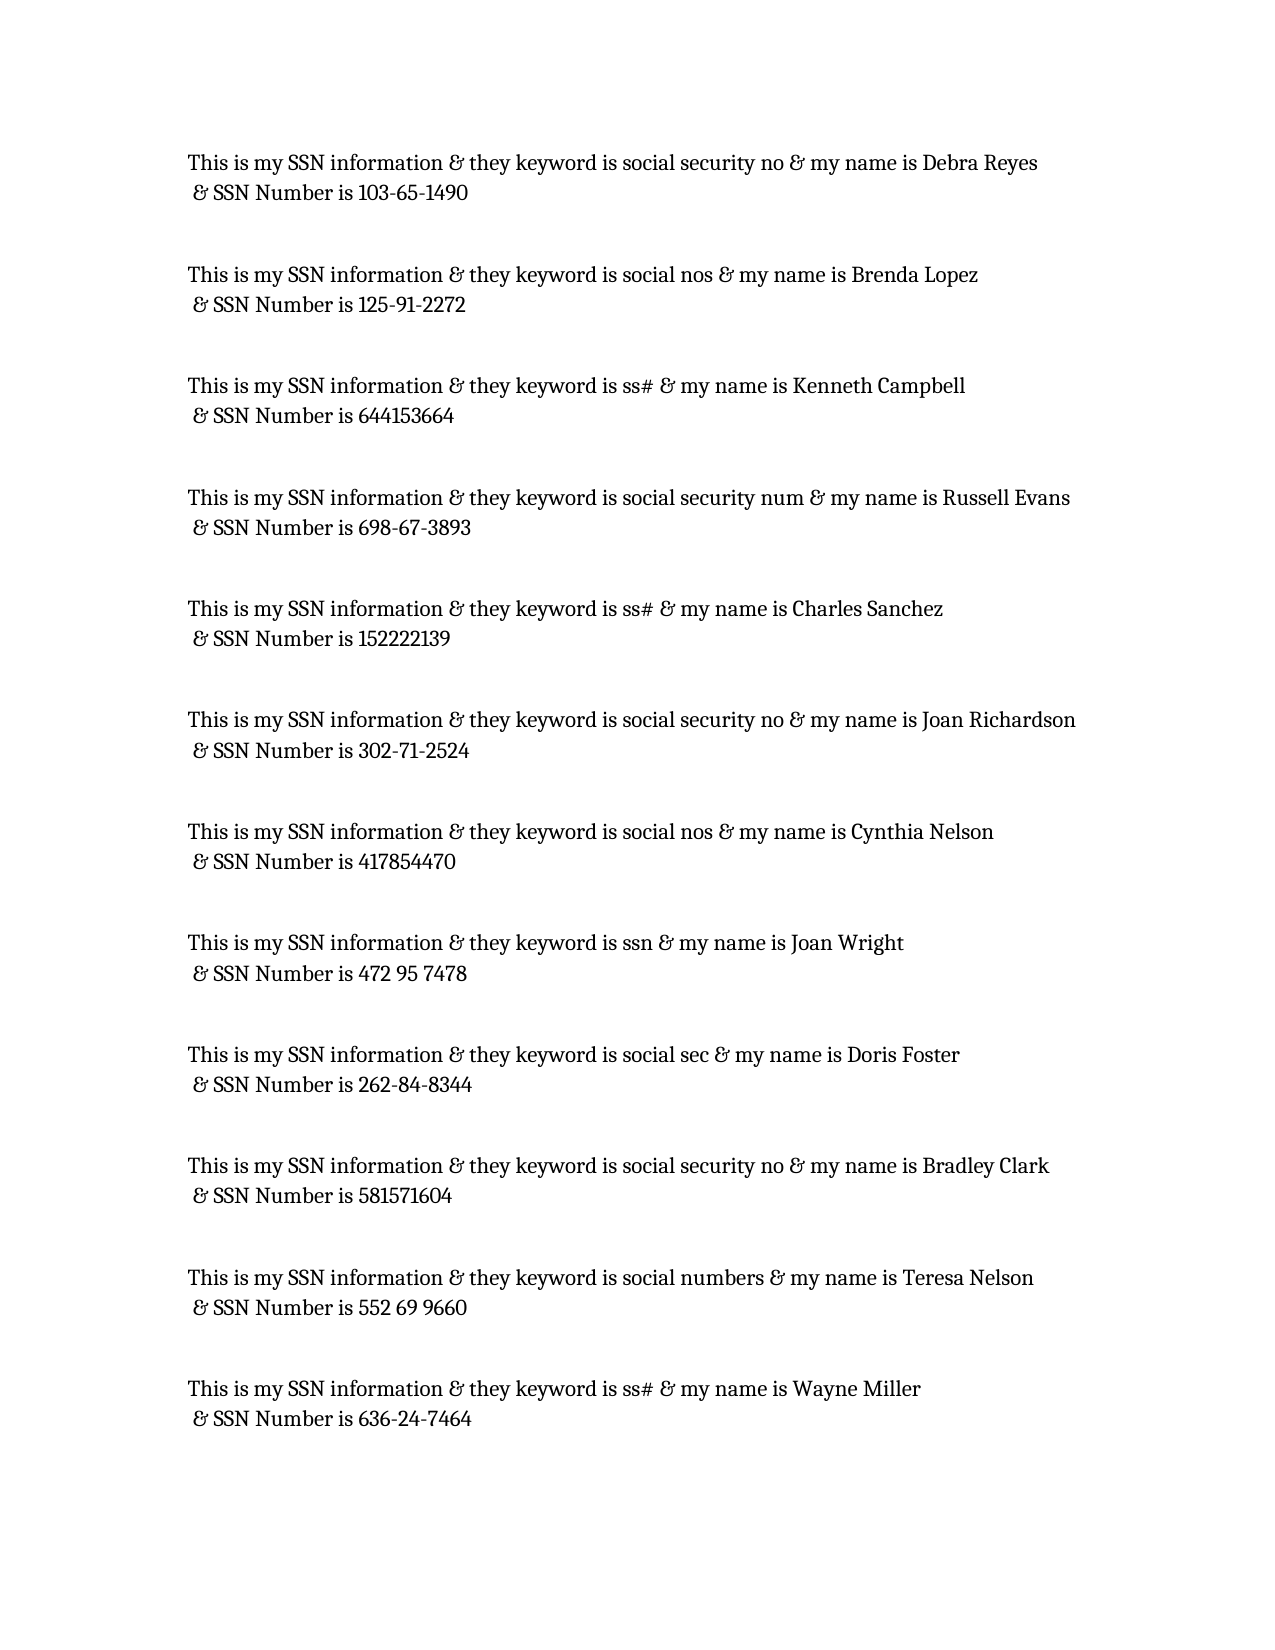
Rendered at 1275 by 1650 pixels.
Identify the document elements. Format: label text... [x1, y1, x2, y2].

text This is my SSN information & they keyword is ss# & my name is Charles Sanchez & SSN Number is 152222139 [187, 596, 1087, 683]
text This is my SSN information & they keyword is social security no & my name is Bradley Clark & SSN Number is 581571604 [187, 1153, 1087, 1240]
text This is my SSN information & they keyword is ssn & my name is Joan Wright & SSN Number is 472 95 7478 [187, 930, 1087, 1017]
text This is my SSN information & they keyword is social security num & my name is Russell Evans & SSN Number is 698-67-3893 [187, 484, 1087, 571]
text This is my SSN information & they keyword is social security no & my name is Debra Reyes & SSN Number is 103-65-1490 [187, 150, 1087, 237]
text This is my SSN information & they keyword is social sec & my name is Doris Foster & SSN Number is 262-84-8344 [187, 1042, 1087, 1128]
text This is my SSN information & they keyword is ss# & my name is Wayne Miller & SSN Number is 636-24-7464 [187, 1376, 1087, 1463]
text This is my SSN information & they keyword is ss# & my name is Kenneth Campbell & SSN Number is 644153664 [187, 373, 1087, 460]
text This is my SSN information & they keyword is social nos & my name is Brenda Lopez & SSN Number is 125-91-2272 [187, 261, 1087, 348]
text This is my SSN information & they keyword is social security no & my name is Joan Richardson & SSN Number is 302-71-2524 [187, 707, 1087, 794]
text This is my SSN information & they keyword is social numbers & my name is Teresa Nelson & SSN Number is 552 69 9660 [187, 1264, 1087, 1351]
text This is my SSN information & they keyword is social nos & my name is Cynthia Nelson & SSN Number is 417854470 [187, 819, 1087, 906]
